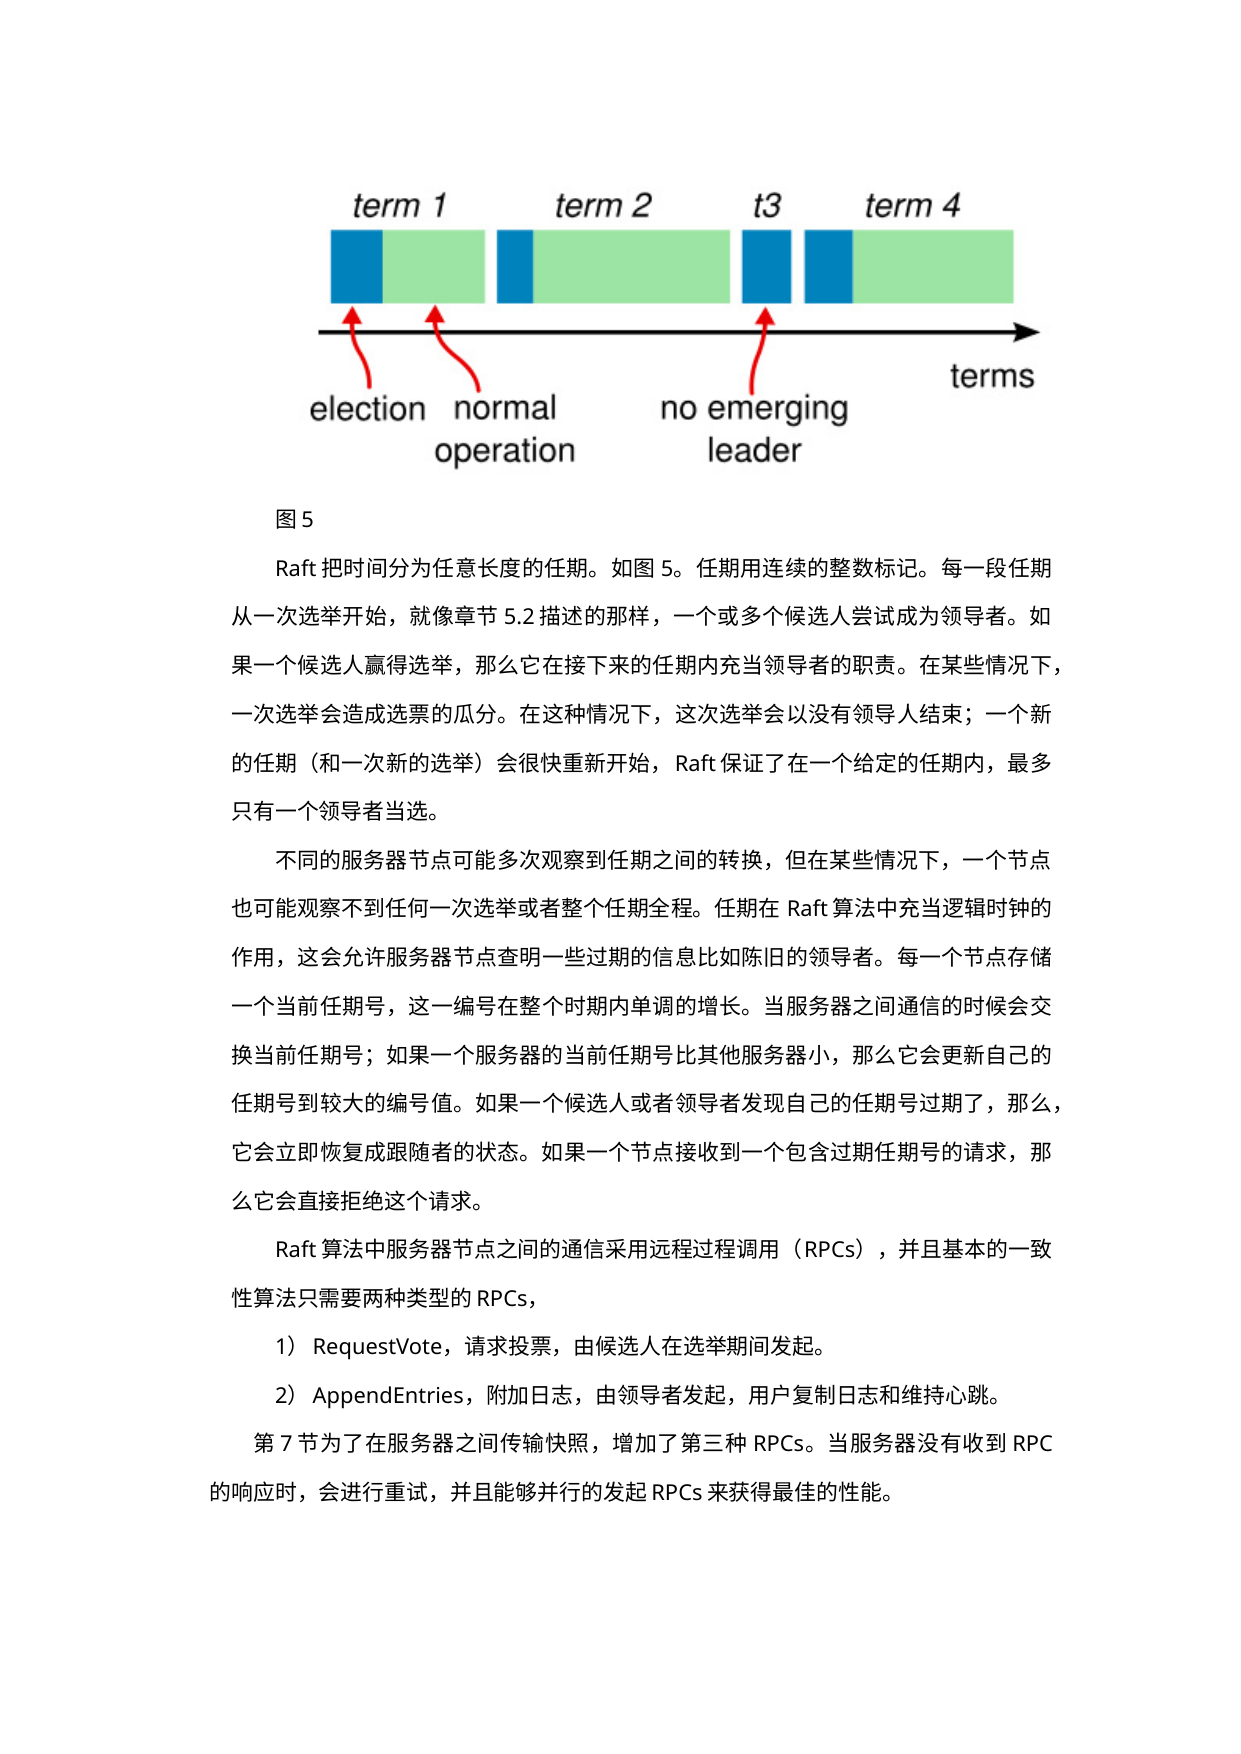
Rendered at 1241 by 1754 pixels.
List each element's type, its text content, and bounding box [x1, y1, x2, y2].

picture [275, 162, 1087, 481]
text Raft算法中服务器节点之间的通信采用远程过程调用（RPCs），并且基本的一致性算法只需要两种类型的RPCs， [231, 1232, 1053, 1313]
list RequestVote，请求投票，由候选人在选举期间发起。 [275, 1329, 1053, 1361]
text Raft把时间分为任意长度的任期。如图5。任期用连续的整数标记。每一段任期从一次选举开始，就像章节5.2描述的那样，一个或多个候选人尝试成为领导者。如果一个候选人赢得选举，那么它在接下来的任期内充当领导者的职责。在某些情况下，一次选举会造成选票的瓜分。在这种情况下，这次选举会以没有领导人结束；一个新的任期（和一次新的选举）会很快重新开始，Raft保证了在一个给定的任期内，最多只有一个领导者当选。 [231, 550, 1053, 826]
text 图5 [231, 502, 1053, 534]
list AppendEntries，附加日志，由领导者发起，用户复制日志和维持心跳。 [275, 1377, 1053, 1410]
text 第7节为了在服务器之间传输快照，增加了第三种RPCs。当服务器没有收到RPC的响应时，会进行重试，并且能够并行的发起RPCs来获得最佳的性能。 [209, 1426, 1053, 1507]
text 不同的服务器节点可能多次观察到任期之间的转换，但在某些情况下，一个节点也可能观察不到任何一次选举或者整个任期全程。任期在Raft算法中充当逻辑时钟的作用，这会允许服务器节点查明一些过期的信息比如陈旧的领导者。每一个节点存储一个当前任期号，这一编号在整个时期内单调的增长。当服务器之间通信的时候会交换当前任期号；如果一个服务器的当前任期号比其他服务器小，那么它会更新自己的任期号到较大的编号值。如果一个候选人或者领导者发现自己的任期号过期了，那么，它会立即恢复成跟随者的状态。如果一个节点接收到一个包含过期任期号的请求，那么它会直接拒绝这个请求。 [231, 842, 1053, 1216]
